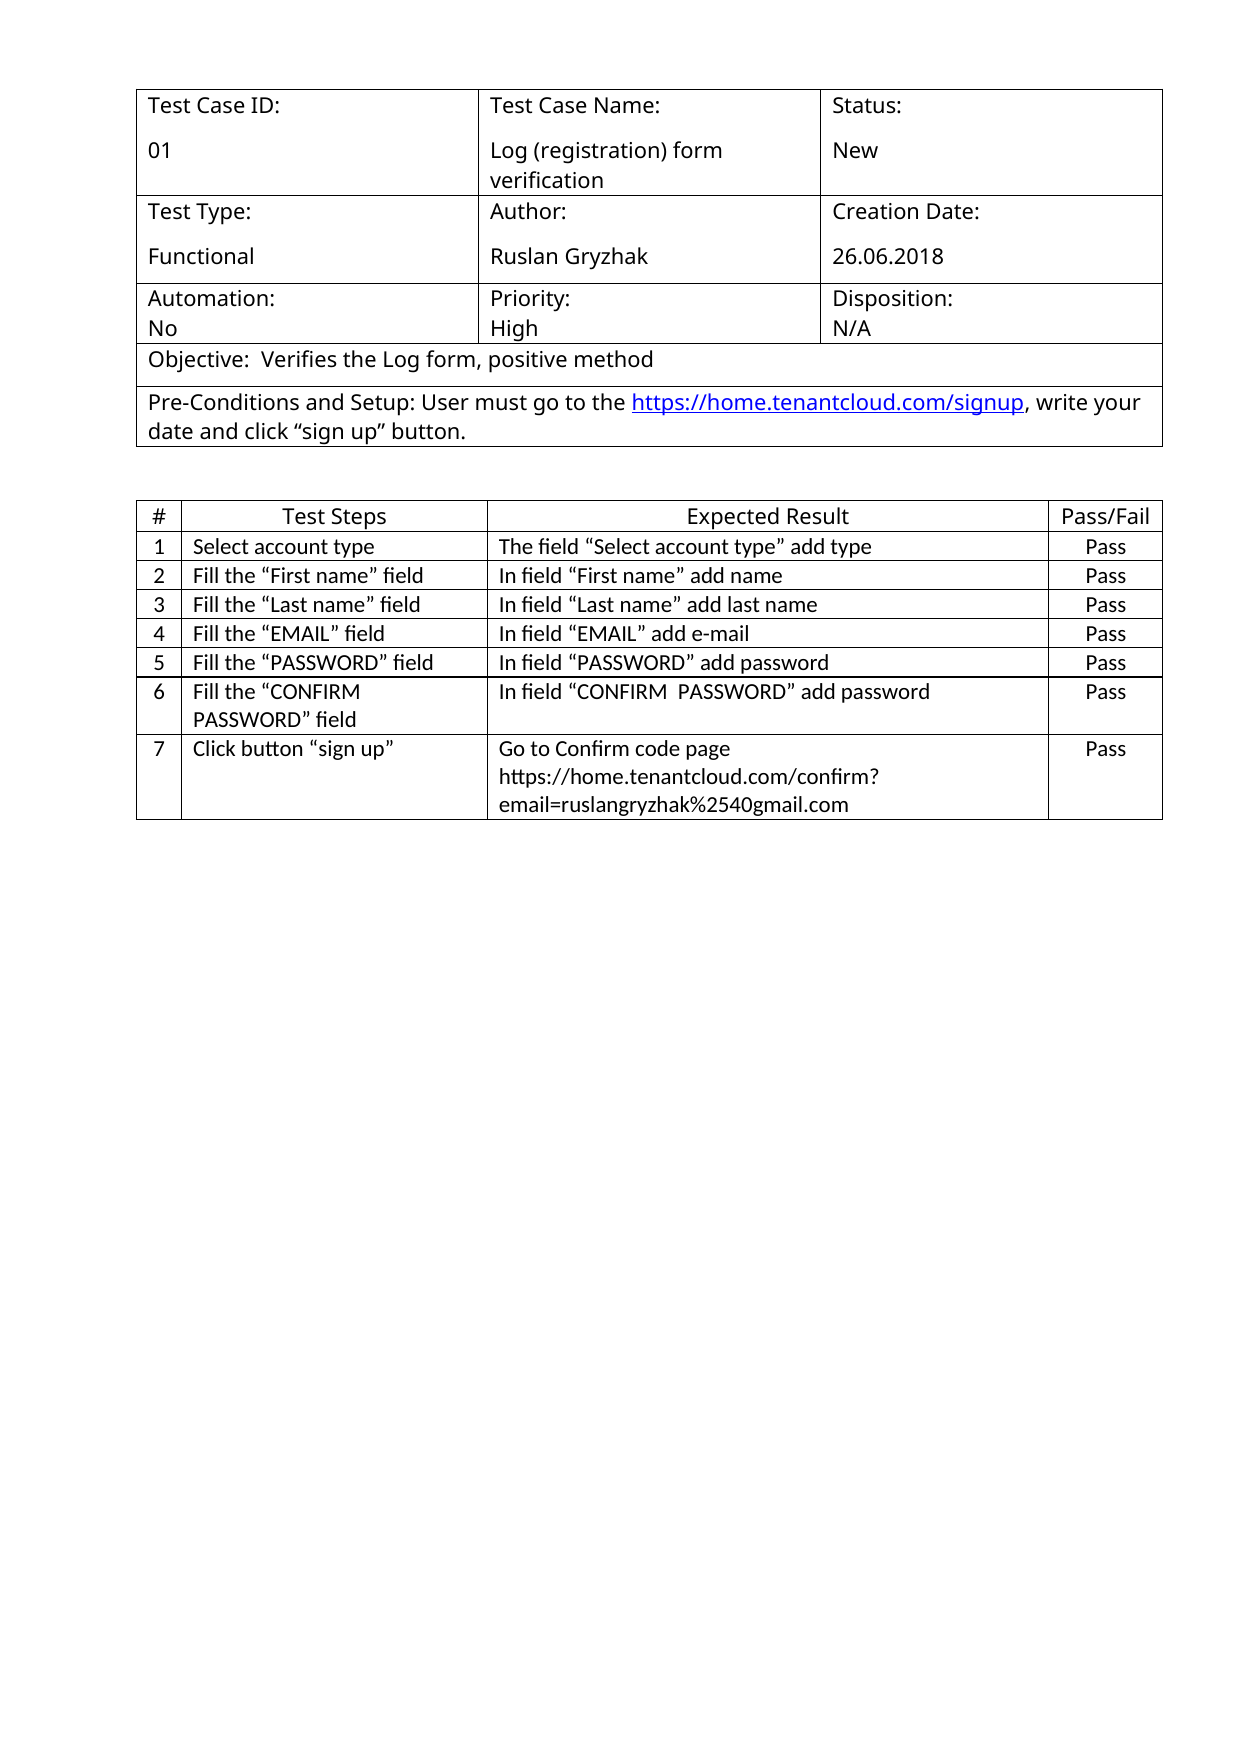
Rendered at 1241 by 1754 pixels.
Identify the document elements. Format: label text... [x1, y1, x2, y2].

table_cell Fill the “First name” field [182, 561, 487, 589]
table_cell Pass [1049, 590, 1162, 618]
table_cell Pass [1049, 735, 1162, 818]
table_cell Click button “sign up” [182, 735, 487, 818]
table_cell 7 [137, 735, 181, 818]
table_cell Fill the “CONFIRM PASSWORD” field [182, 678, 487, 733]
table_cell Pass [1049, 648, 1162, 676]
table_header # [137, 501, 181, 531]
table_cell Objective: Verifies the Log form, positive method [137, 344, 1162, 386]
table_cell 5 [137, 648, 181, 676]
table_header Test Steps [182, 501, 487, 531]
table_cell Pass [1049, 561, 1162, 589]
table_cell Disposition: N/A [821, 284, 1162, 343]
table_cell Test Type: Functional [137, 196, 478, 282]
table_cell Automation: No [137, 284, 478, 343]
table_cell In field “EMAIL” add e-mail [488, 619, 1048, 647]
table_cell 1 [137, 532, 181, 560]
table_header Test Case Name: Log (registration) form verification [479, 90, 820, 194]
table_cell In field “PASSWORD” add password [488, 648, 1048, 676]
table_cell Creation Date: 26.06.2018 [821, 196, 1162, 282]
table_cell Priority: High [479, 284, 820, 343]
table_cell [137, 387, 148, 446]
table_cell Go to Confirm code page https://home.tenantcloud.com/confirm?email=ruslangryzhak%2540gmail.com [488, 735, 1048, 818]
table_cell Pass [1049, 532, 1162, 560]
table_cell 3 [137, 590, 181, 618]
table_header Expected Result [488, 501, 1048, 531]
table_header Pass/Fail [1049, 501, 1162, 531]
table_cell Fill the “Last name” field [182, 590, 487, 618]
table_cell 4 [137, 619, 181, 647]
table_cell In field “Last name” add last name [488, 590, 1048, 618]
table_cell Fill the “PASSWORD” field [182, 648, 487, 676]
table_cell Pass [1049, 619, 1162, 647]
table_cell 2 [137, 561, 181, 589]
table_cell Fill the “EMAIL” field [182, 619, 487, 647]
table_header Status: New [821, 90, 1162, 194]
table_cell 6 [137, 678, 181, 733]
table_cell In field “First name” add name [488, 561, 1048, 589]
table_header Test Case ID: 01 [137, 90, 478, 194]
table_cell The field “Select account type” add type [488, 532, 1048, 560]
table_cell Author: Ruslan Gryzhak [479, 196, 820, 282]
table_cell Select account type [182, 532, 487, 560]
table_cell Pass [1049, 678, 1162, 733]
table_cell Pre-Conditions and Setup: User must go to the https://home.tenantcloud.com/signup, write your date and click “sign up” button. [466, 387, 1162, 446]
table_cell In field “CONFIRM PASSWORD” add password [488, 678, 1048, 733]
